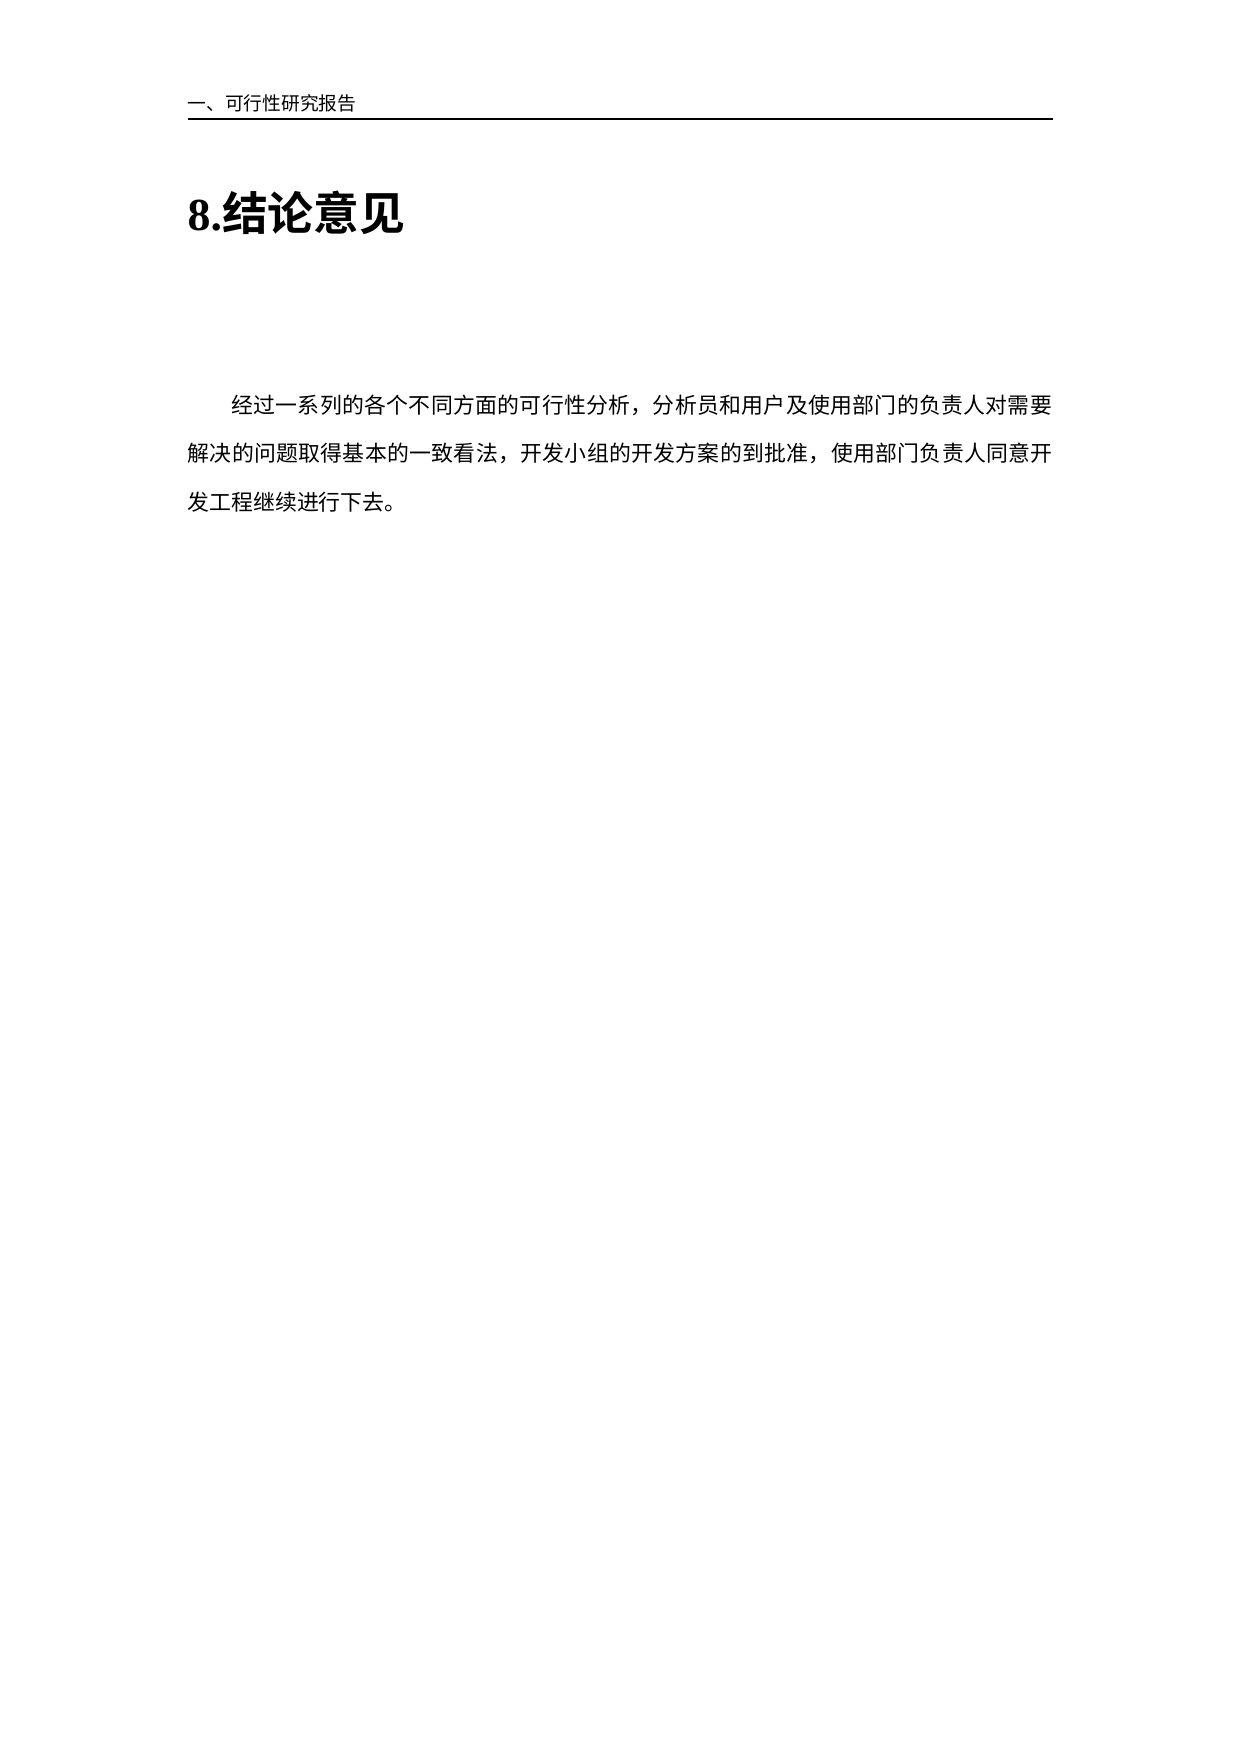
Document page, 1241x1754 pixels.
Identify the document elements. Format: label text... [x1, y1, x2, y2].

subtitle 8.结论意见 [187, 162, 1053, 259]
text 经过一系列的各个不同方面的可行性分析，分析员和用户及使用部门的负责人对需要解决的问题取得基本的一致看法，开发小组的开发方案的到批准，使用部门负责人同意开发工程继续进行下去。 [187, 387, 1053, 517]
